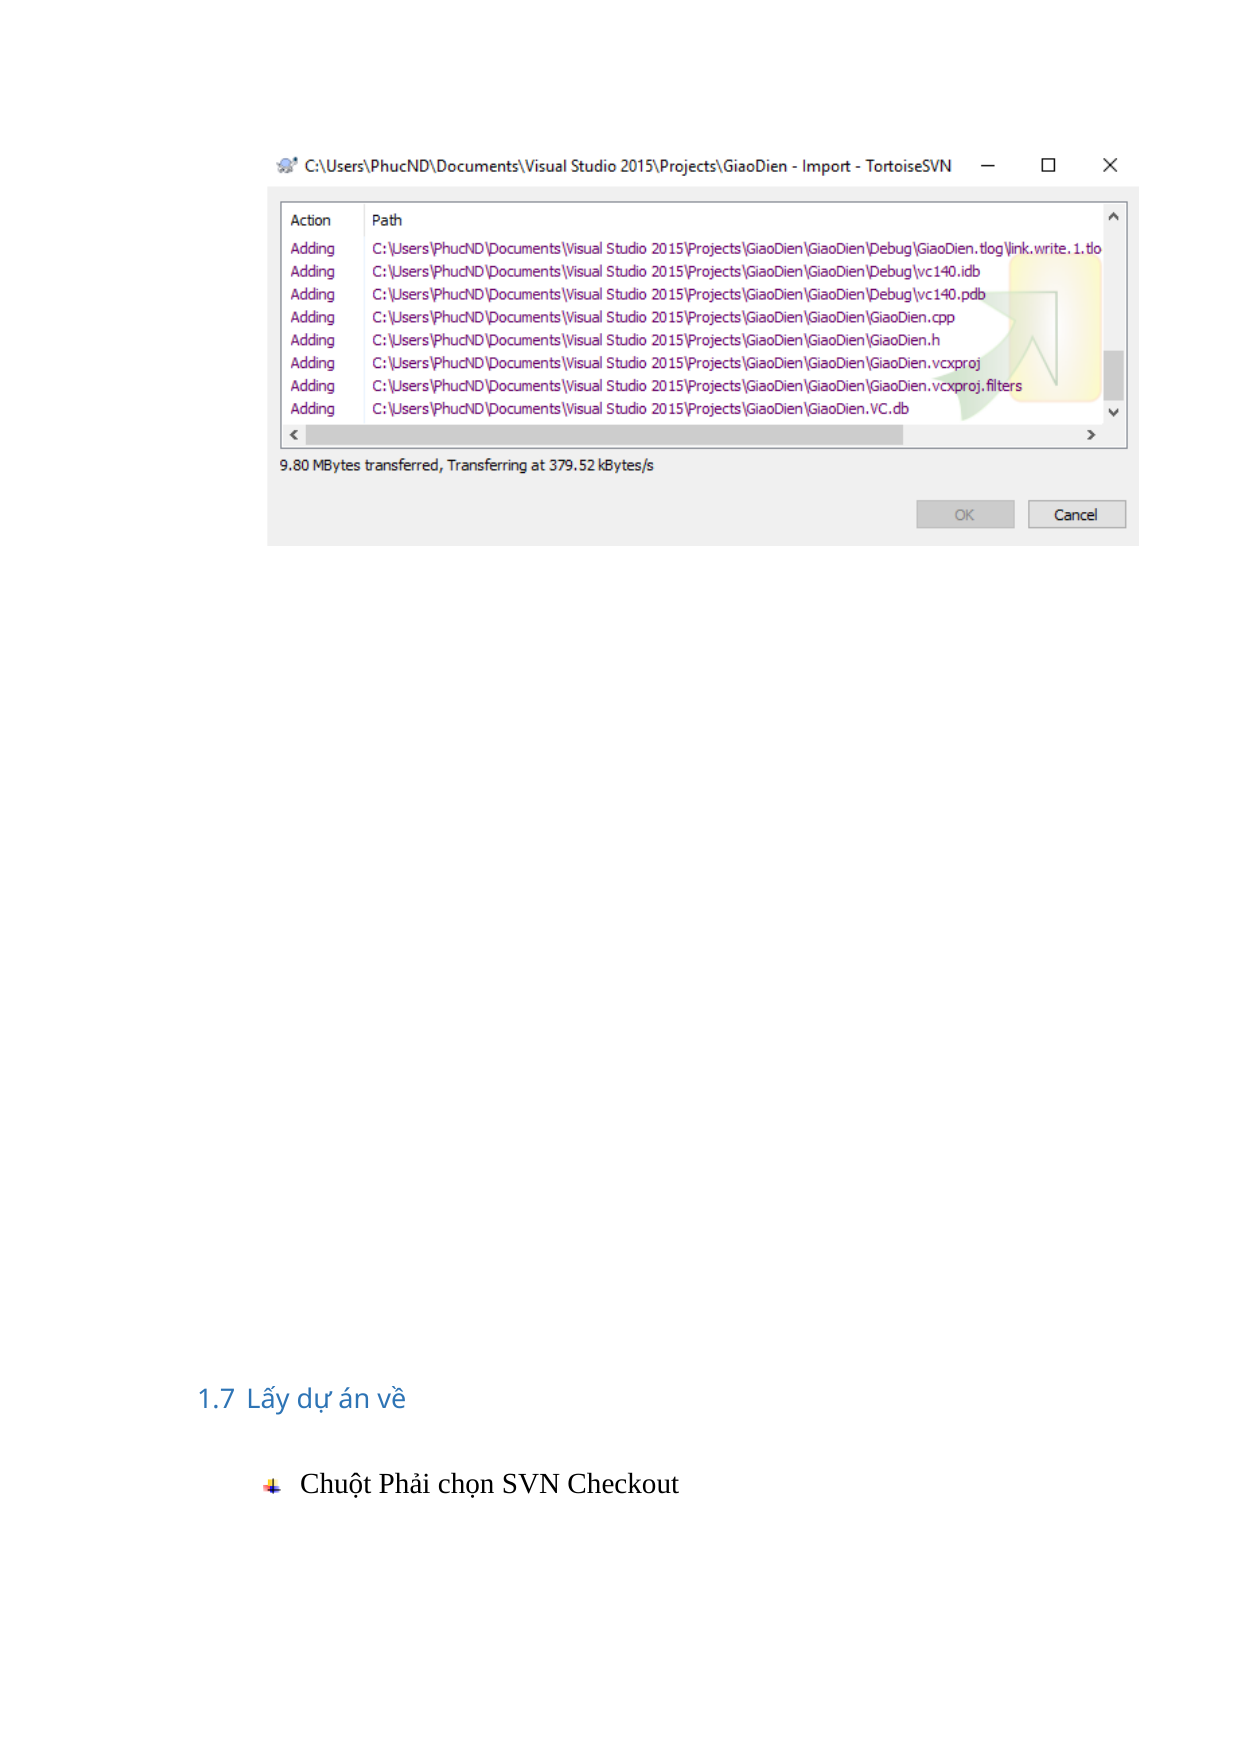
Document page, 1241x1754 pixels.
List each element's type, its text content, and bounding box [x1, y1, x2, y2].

list Chuột Phải chọn SVN Checkout [262, 1467, 1090, 1500]
subtitle Lấy dự án về [197, 1380, 1090, 1417]
picture [263, 1477, 281, 1494]
picture [267, 150, 1139, 546]
